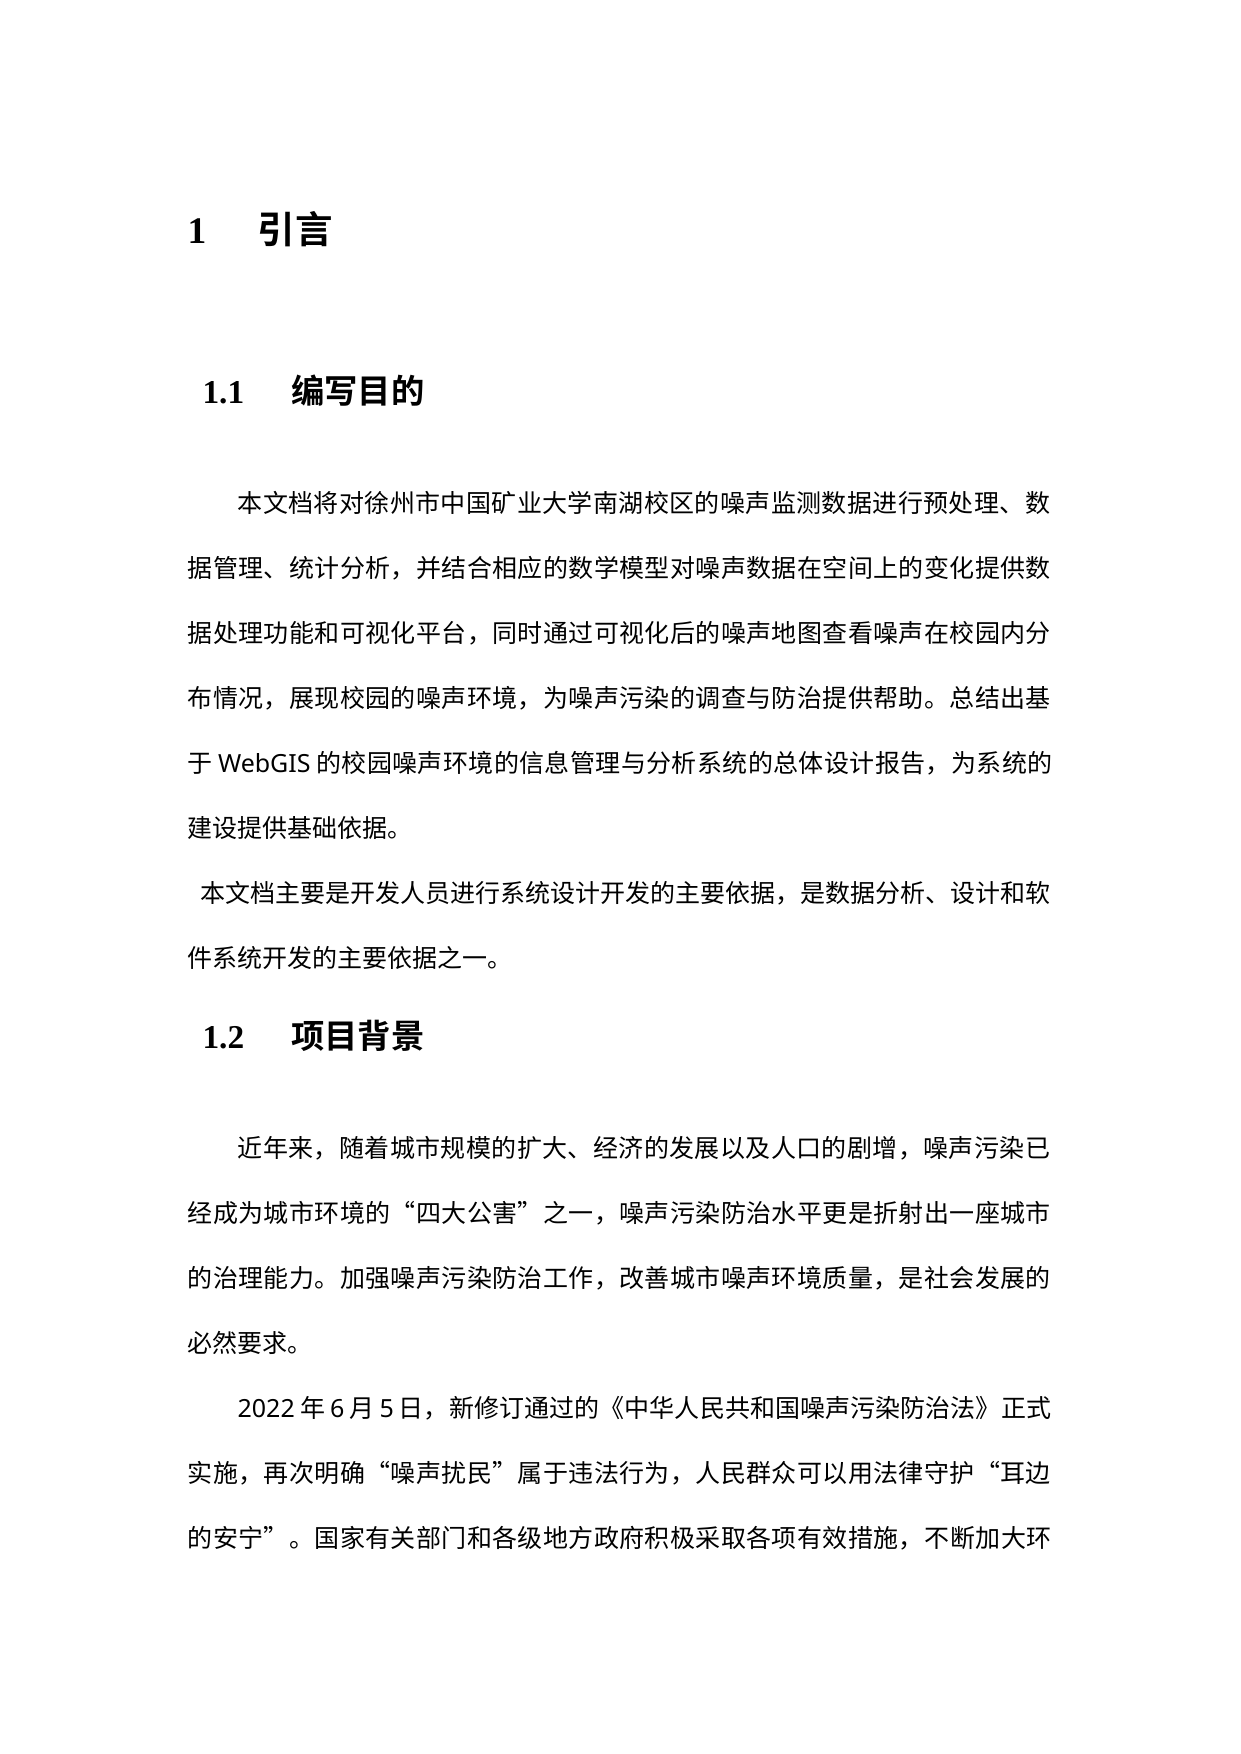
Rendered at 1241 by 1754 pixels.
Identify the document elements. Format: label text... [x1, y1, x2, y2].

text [187, 1374, 1053, 1569]
subtitle 项目背景 [202, 1002, 1053, 1067]
subtitle 编写目的 [202, 357, 1053, 422]
text 近年来，随着城市规模的扩大、经济的发展以及人口的剧增，噪声污染已经成为城市环境的“四大公害”之一，噪声污染防治水平更是折射出一座城市的治理能力。加强噪声污染防治工作，改善城市噪声环境质量，是社会发展的必然要求。 [187, 1114, 1053, 1374]
text 本文档将对徐州市中国矿业大学南湖校区的噪声监测数据进行预处理、数据管理、统计分析，并结合相应的数学模型对噪声数据在空间上的变化提供数据处理功能和可视化平台，同时通过可视化后的噪声地图查看噪声在校园内分布情况，展现校园的噪声环境，为噪声污染的调查与防治提供帮助。总结出基于WebGIS的校园噪声环境的信息管理与分析系统的总体设计报告，为系统的建设提供基础依据。 本文档主要是开发人员进行系统设计开发的主要依据，是数据分析、设计和软件系统开发的主要依据之一。 [187, 469, 1053, 989]
subtitle 引言 [187, 194, 1053, 259]
